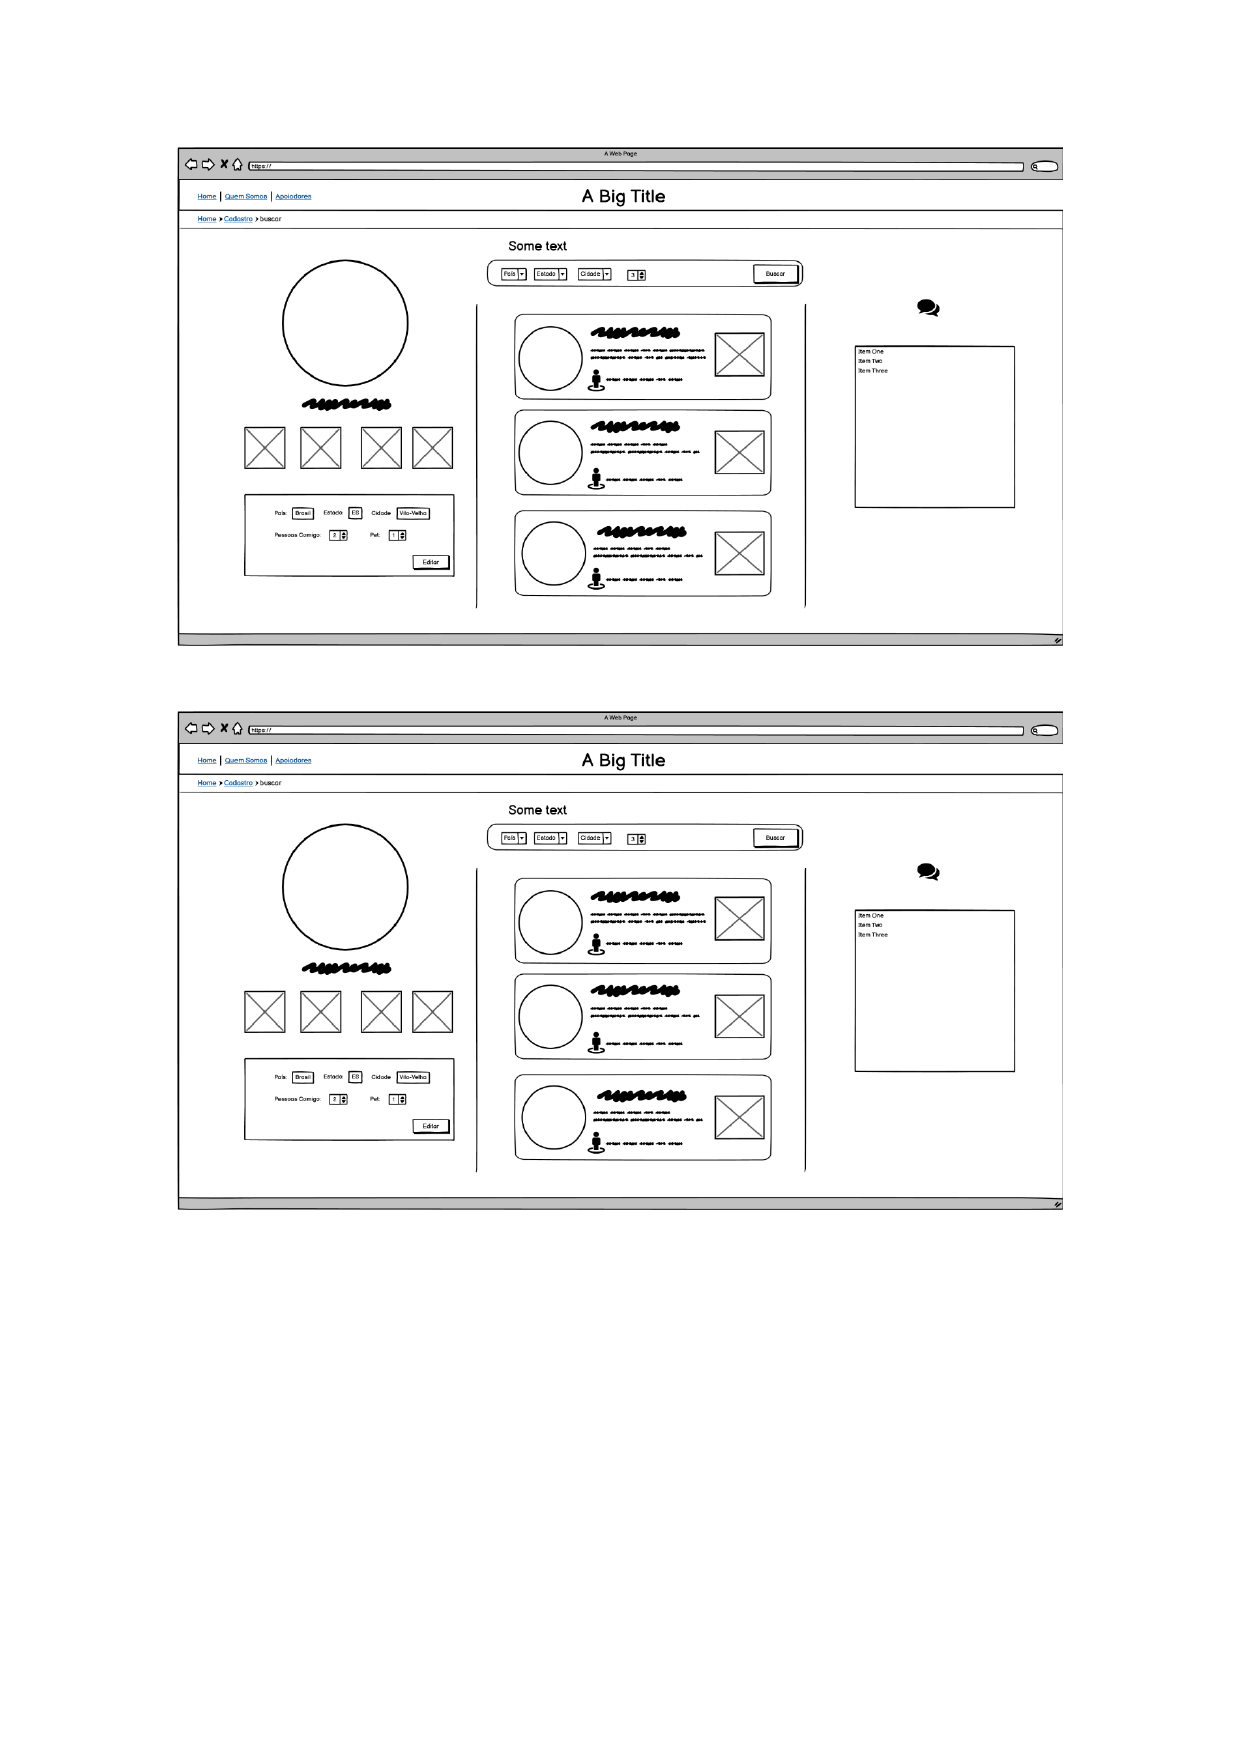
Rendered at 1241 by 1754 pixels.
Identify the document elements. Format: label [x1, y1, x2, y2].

picture [177, 711, 1063, 1210]
picture [177, 147, 1063, 646]
